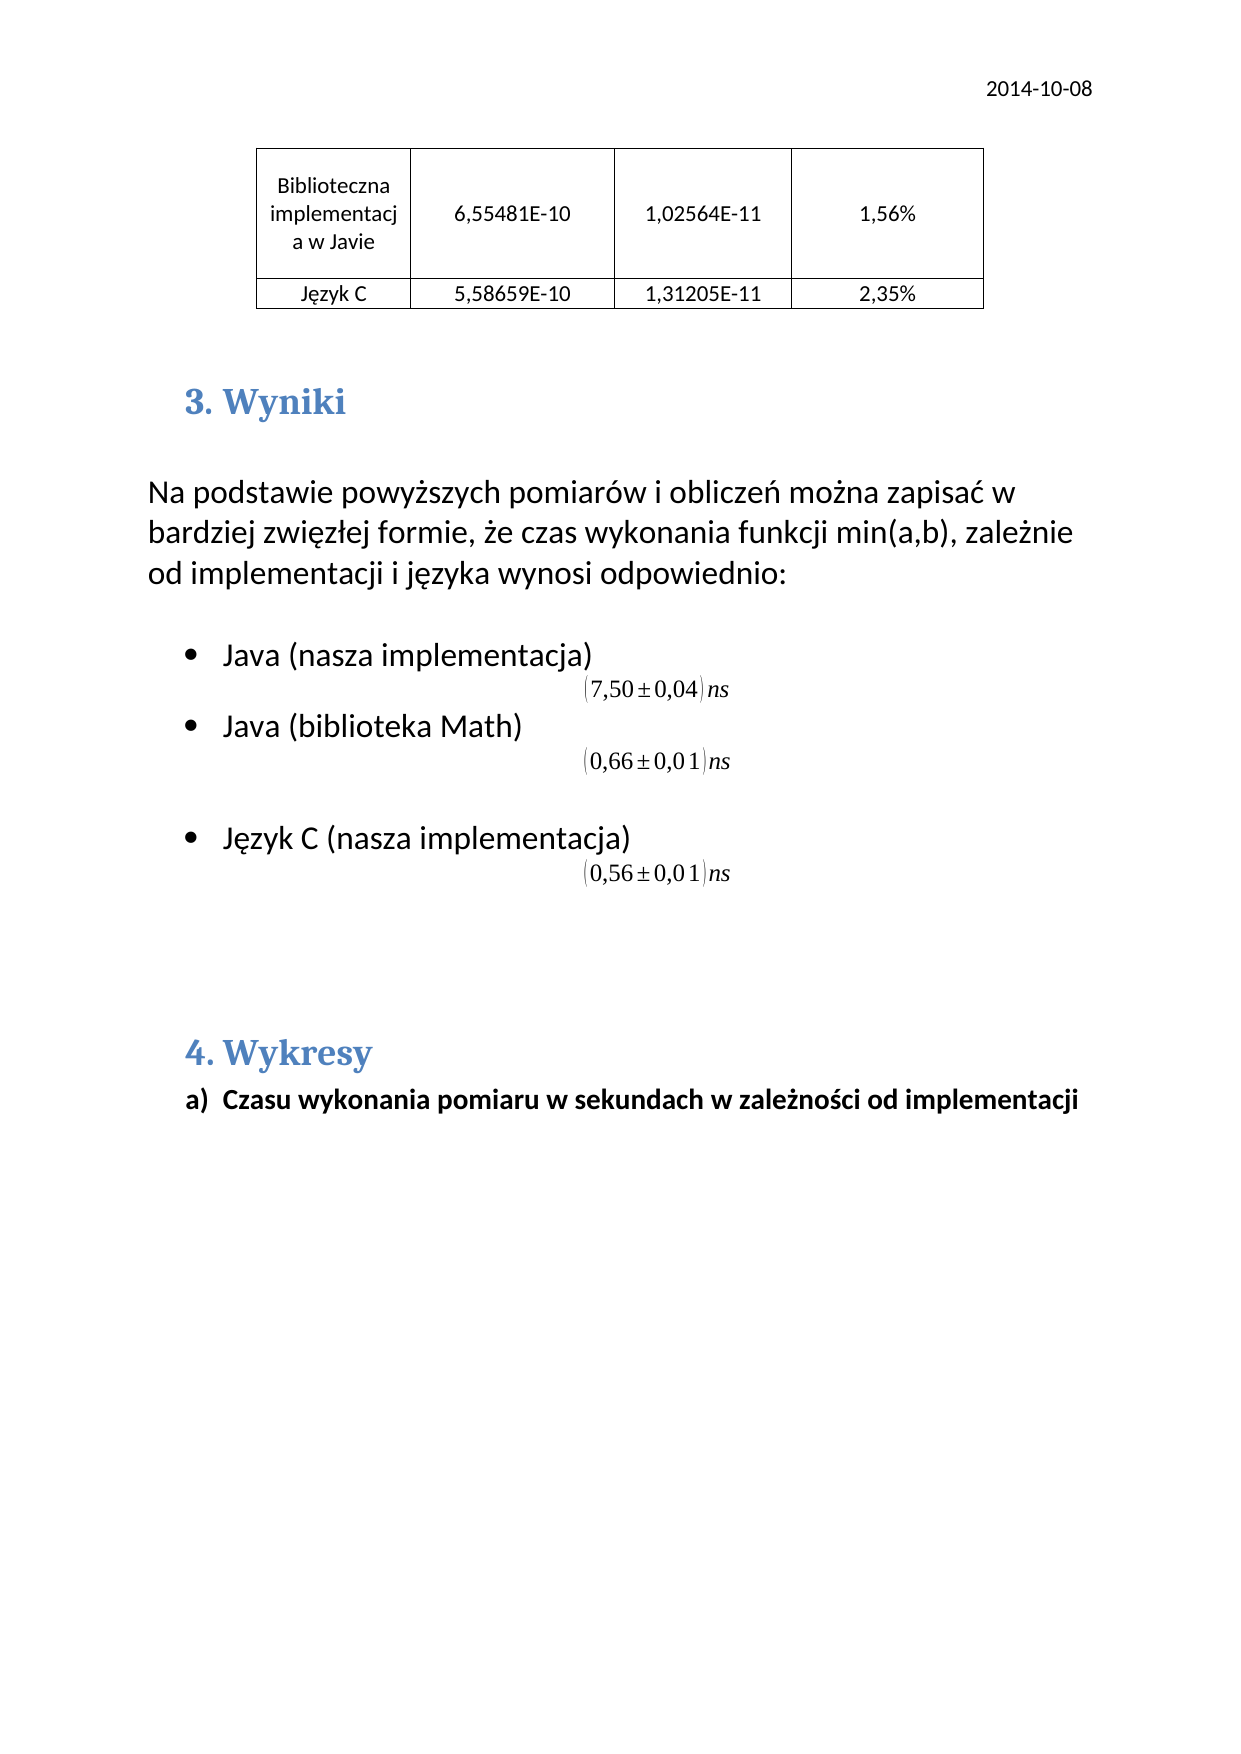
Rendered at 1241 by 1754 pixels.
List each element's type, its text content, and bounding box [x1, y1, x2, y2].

table_cell Język C [257, 279, 410, 308]
list Java (biblioteka Math) [185, 705, 1093, 746]
table_cell Biblioteczna implementacja w Javie [257, 149, 410, 278]
subtitle Wyniki [185, 380, 1093, 423]
table_cell 1,31205E-11 [615, 279, 791, 308]
list Java (nasza implementacja) [185, 633, 1093, 674]
table_cell 1,56% [792, 149, 983, 278]
table_cell 5,58659E-10 [411, 279, 614, 308]
subtitle Wykresy [185, 1031, 1093, 1074]
text Na podstawie powyższych pomiarów i obliczeń można zapisać w bardziej zwięzłej formie, że czas wykonania funkcji min(a,b), zależnie od implementacji i języka wynosi odpowiednio: [148, 471, 1093, 593]
table_cell 1,02564E-11 [615, 149, 791, 278]
table_cell 2,35% [792, 279, 983, 308]
list Język C (nasza implementacja) [185, 817, 1093, 858]
list Czasu wykonania pomiaru w sekundach w zależności od implementacji [185, 1081, 1093, 1117]
table_cell 6,55481E-10 [411, 149, 614, 278]
